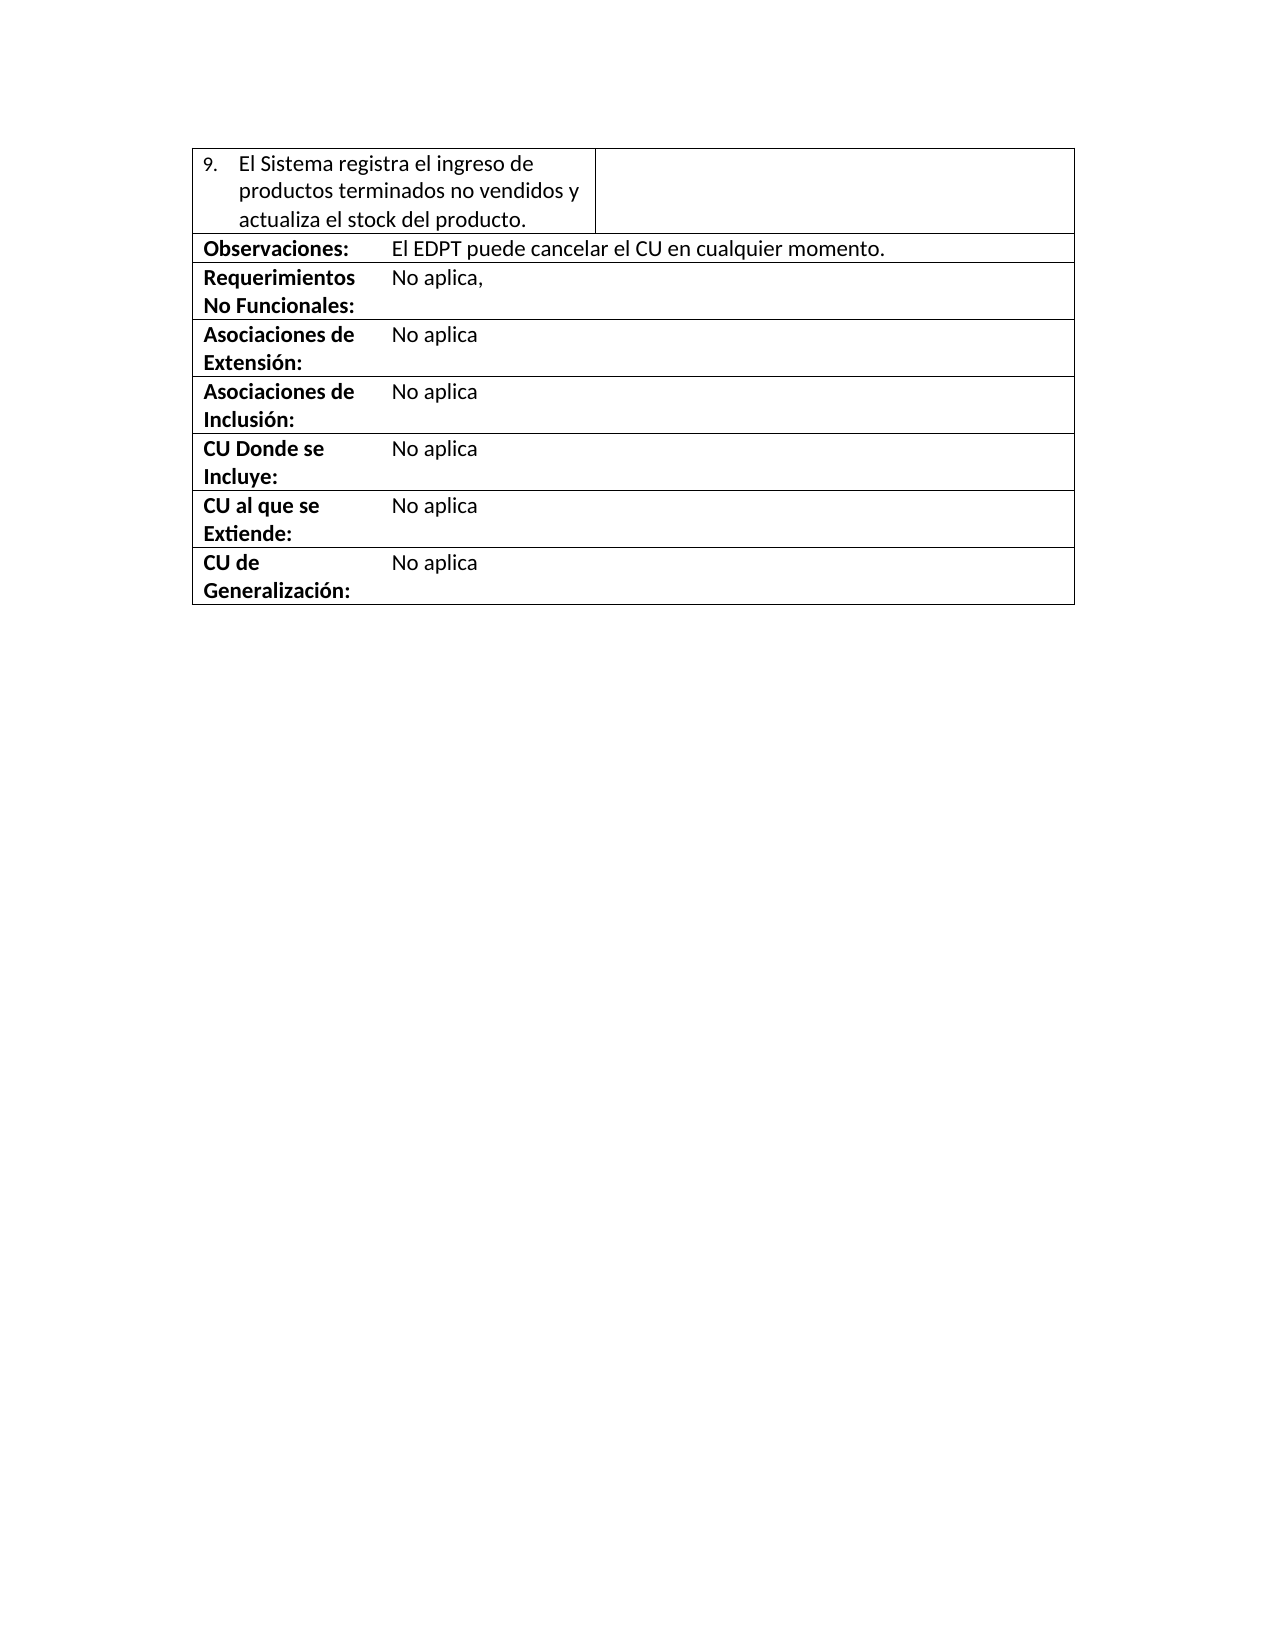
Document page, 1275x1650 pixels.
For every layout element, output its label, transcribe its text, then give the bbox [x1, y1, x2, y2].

table_cell Requerimientos No Funcionales: [193, 263, 380, 319]
table_cell CU Donde se Incluye: [193, 434, 380, 490]
table_cell No aplica [380, 320, 1074, 376]
table_cell [596, 149, 1074, 233]
table_cell No aplica [380, 434, 1074, 490]
table_cell El EDPT puede cancelar el CU en cualquier momento. [380, 234, 1074, 262]
table_cell El Sistema registra el ingreso de productos terminados no vendidos y actualiza el stock del producto. [193, 149, 595, 233]
table_cell Asociaciones de Extensión: [193, 320, 380, 376]
table_cell No aplica, [380, 263, 1074, 319]
table_cell No aplica [380, 377, 1074, 433]
table_cell No aplica [380, 548, 1074, 604]
table_cell No aplica [380, 491, 1074, 547]
table_cell Asociaciones de Inclusión: [193, 377, 380, 433]
table_cell CU de Generalización: [193, 548, 380, 604]
table_cell Observaciones: [193, 234, 380, 262]
table_cell CU al que se Extiende: [193, 491, 380, 547]
